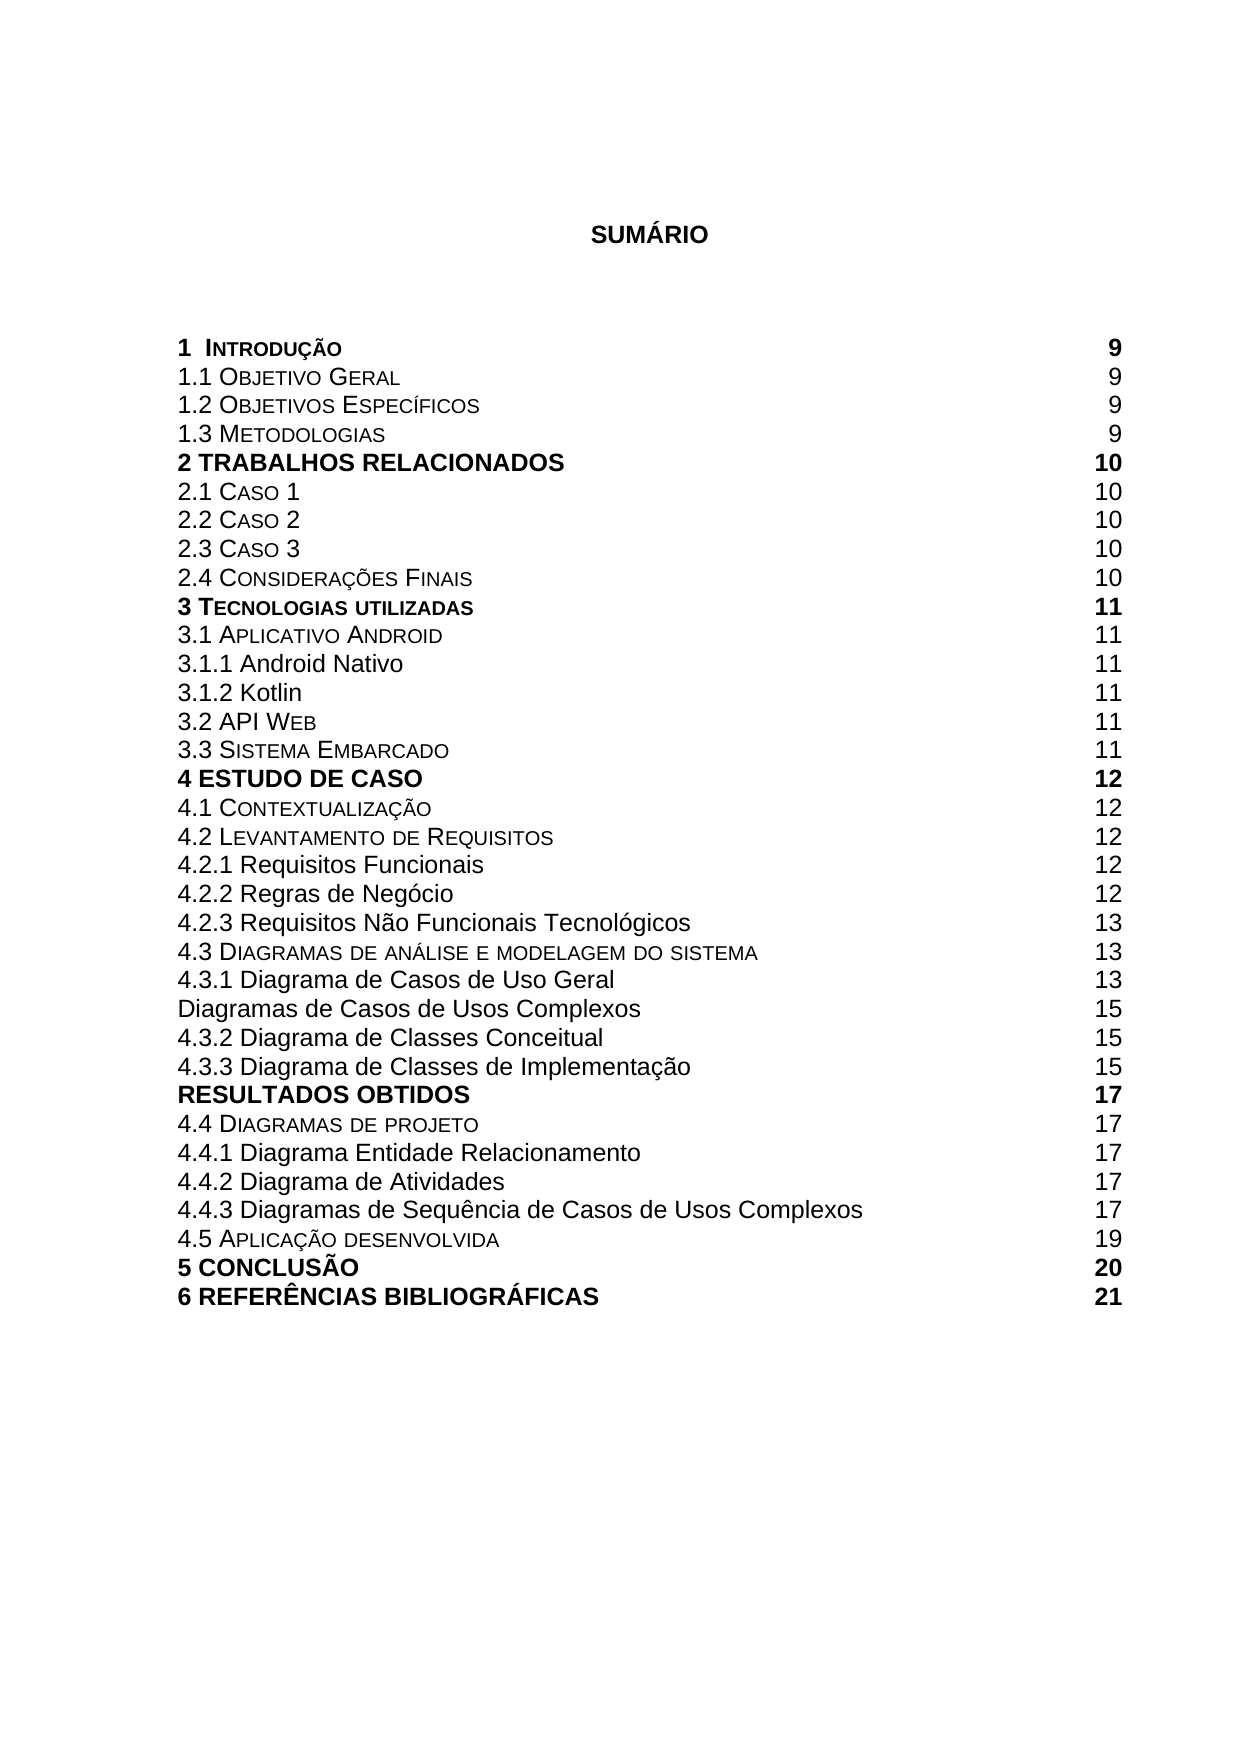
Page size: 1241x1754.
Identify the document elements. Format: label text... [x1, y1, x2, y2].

text SUMÁRIO [177, 220, 1122, 249]
